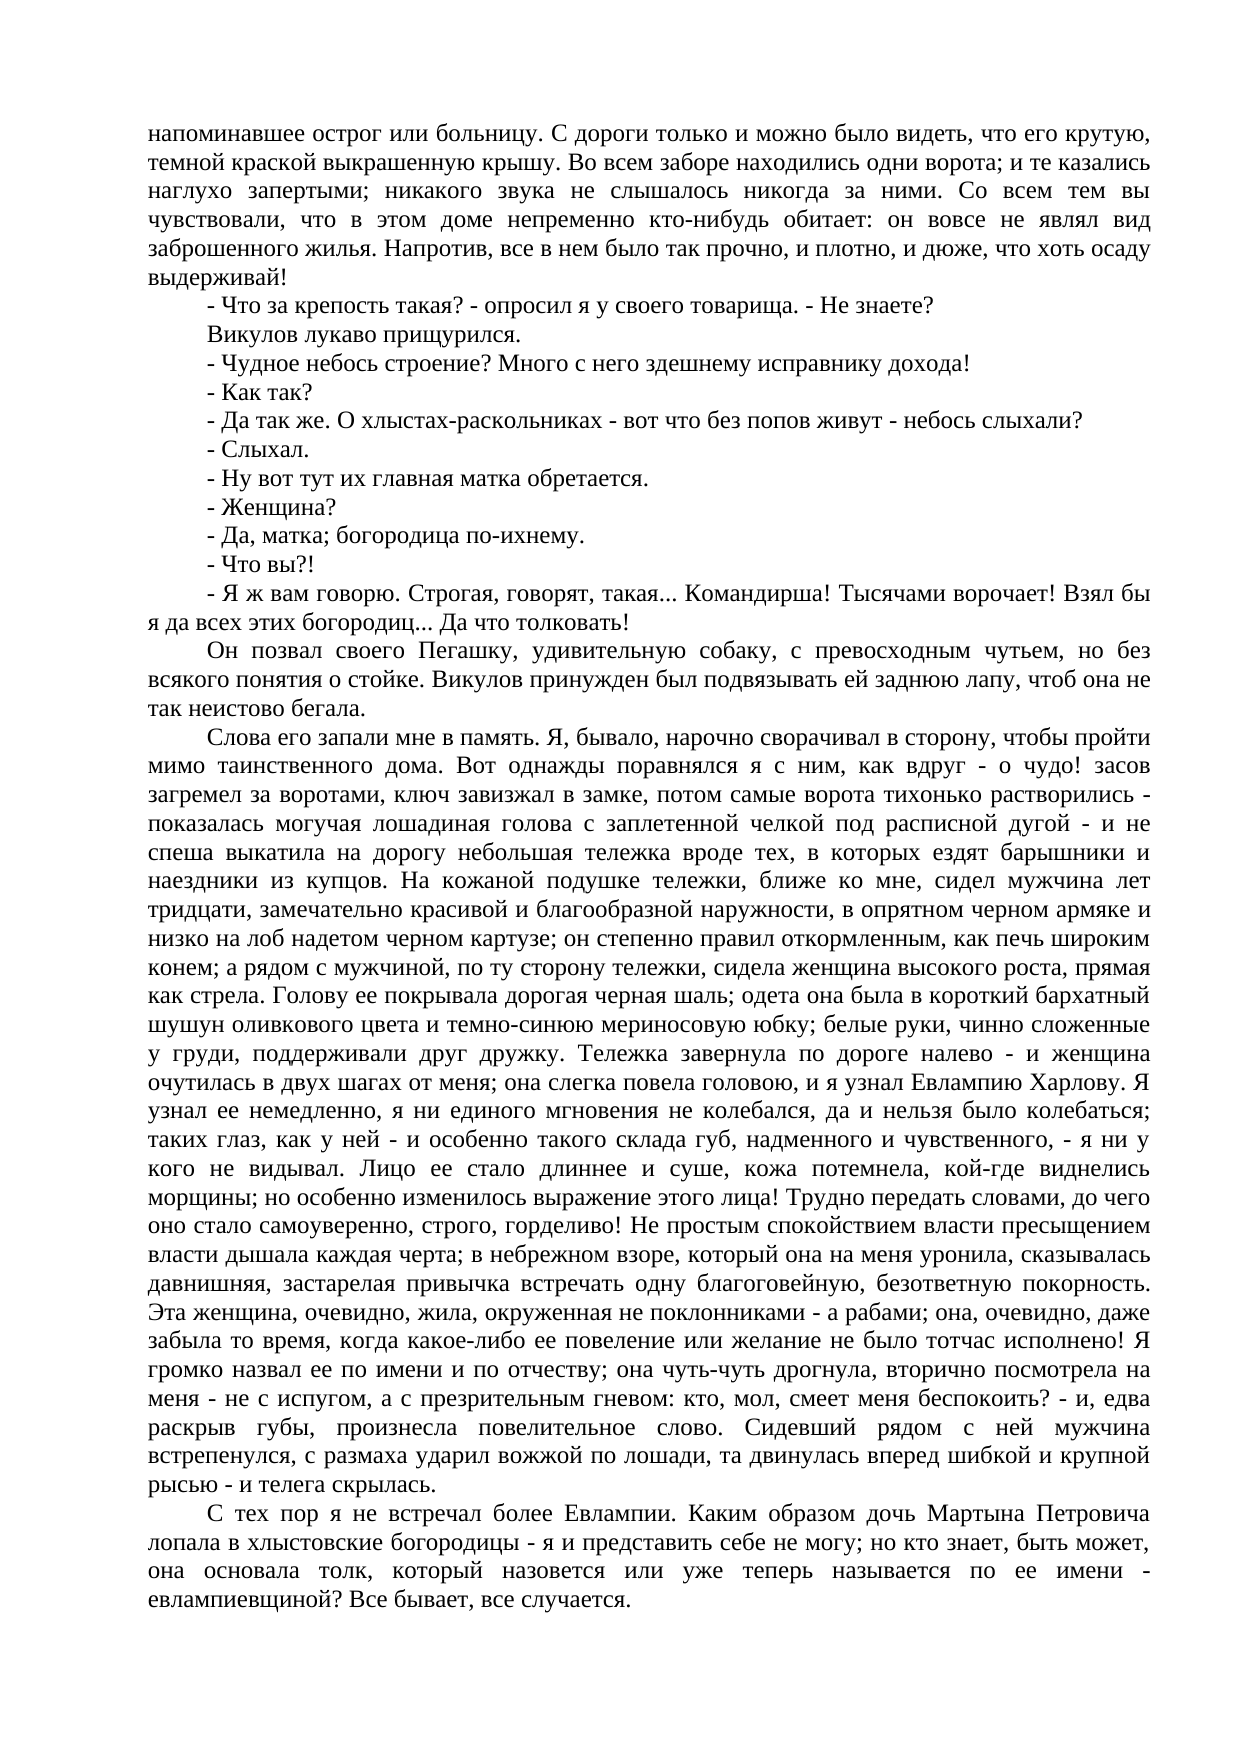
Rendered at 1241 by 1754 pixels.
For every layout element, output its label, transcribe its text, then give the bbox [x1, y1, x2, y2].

text С тех пор я не встречал более Евлампии. Каким образом дочь Мартына Петровича лопала в хлыстовские богородицы - я и представить себе не могу; но кто знает, быть может, она основала толк, который назовется или уже теперь называется по ее имени - евлампиевщиной? Все бывает, все случается. [148, 1498, 1152, 1613]
text - Как так? [148, 377, 1152, 406]
text - Слыхал. [148, 434, 1152, 463]
text Он позвал своего Пегашку, удивительную собаку, с превосходным чутьем, но без всякого понятия о стойке. Викулов принужден был подвязывать ей заднюю лапу, чтоб она не так неистово бегала. [148, 636, 1152, 722]
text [148, 118, 1152, 291]
text - Что вы?! [148, 549, 1152, 578]
text - Я ж вам говорю. Строгая, говорят, такая... Командирша! Тысячами ворочает! Взял бы я да всех этих богородиц... Да что толковать! [148, 578, 1152, 636]
text Викулов лукаво прищурился. [148, 319, 1152, 348]
text - Да так же. О хлыстах-раскольниках - вот что без попов живут - небось слыхали? [148, 406, 1152, 434]
text - Что за крепость такая? - опросил я у своего товарища. - Не знаете? [148, 291, 1152, 319]
text - Да, матка; богородица по-ихнему. [148, 521, 1152, 549]
text - Ну вот тут их главная матка обретается. [148, 463, 1152, 492]
text - Чудное небось строение? Много с него здешнему исправнику дохода! [148, 348, 1152, 377]
text - Женщина? [148, 492, 1152, 521]
text Слова его запали мне в память. Я, бывало, нарочно сворачивал в сторону, чтобы пройти мимо таинственного дома. Вот однажды поравнялся я с ним, как вдруг - о чудо! засов загремел за воротами, ключ завизжал в замке, потом самые ворота тихонько растворились - показалась могучая лошадиная голова с заплетенной челкой под расписной дугой - и не спеша выкатила на дорогу небольшая тележка вроде тех, в которых ездят барышники и наездники из купцов. На кожаной подушке тележки, ближе ко мне, сидел мужчина лет тридцати, замечательно красивой и благообразной наружности, в опрятном черном армяке и низко на лоб надетом черном картузе; он степенно правил откормленным, как печь широким конем; а рядом с мужчиной, по ту сторону тележки, сидела женщина высокого роста, прямая как стрела. Голову ее покрывала дорогая черная шаль; одета она была в короткий бархатный шушун оливкового цвета и темно-синюю мериносовую юбку; белые руки, чинно сложенные у груди, поддерживали друг дружку. Тележка завернула по дороге налево - и женщина очутилась в двух шагах от меня; она слегка повела головою, и я узнал Евлампию Харлову. Я узнал ее немедленно, я ни единого мгновения не колебался, да и нельзя было колебаться; таких глаз, как у ней - и особенно такого склада губ, надменного и чувственного, - я ни у кого не видывал. Лицо ее стало длиннее и суше, кожа потемнела, кой-где виднелись морщины; но особенно изменилось выражение этого лица! Трудно передать словами, до чего оно стало самоуверенно, строго, горделиво! Не простым спокойствием власти пресыщением власти дышала каждая черта; в небрежном взоре, который она на меня уронила, сказывалась давнишняя, застарелая привычка встречать одну благоговейную, безответную покорность. Эта женщина, очевидно, жила, окруженная не поклонниками - а рабами; она, очевидно, даже забыла то время, когда какое-либо ее повеление или желание не было тотчас исполнено! Я громко назвал ее по имени и по отчеству; она чуть-чуть дрогнула, вторично посмотрела на меня - не с испугом, а с презрительным гневом: кто, мол, смеет меня беспокоить? - и, едва раскрыв губы, произнесла повелительное слово. Сидевший рядом с ней мужчина встрепенулся, с размаха ударил вожжой по лошади, та двинулась вперед шибкой и крупной рысью - и телега скрылась. [148, 722, 1152, 1498]
